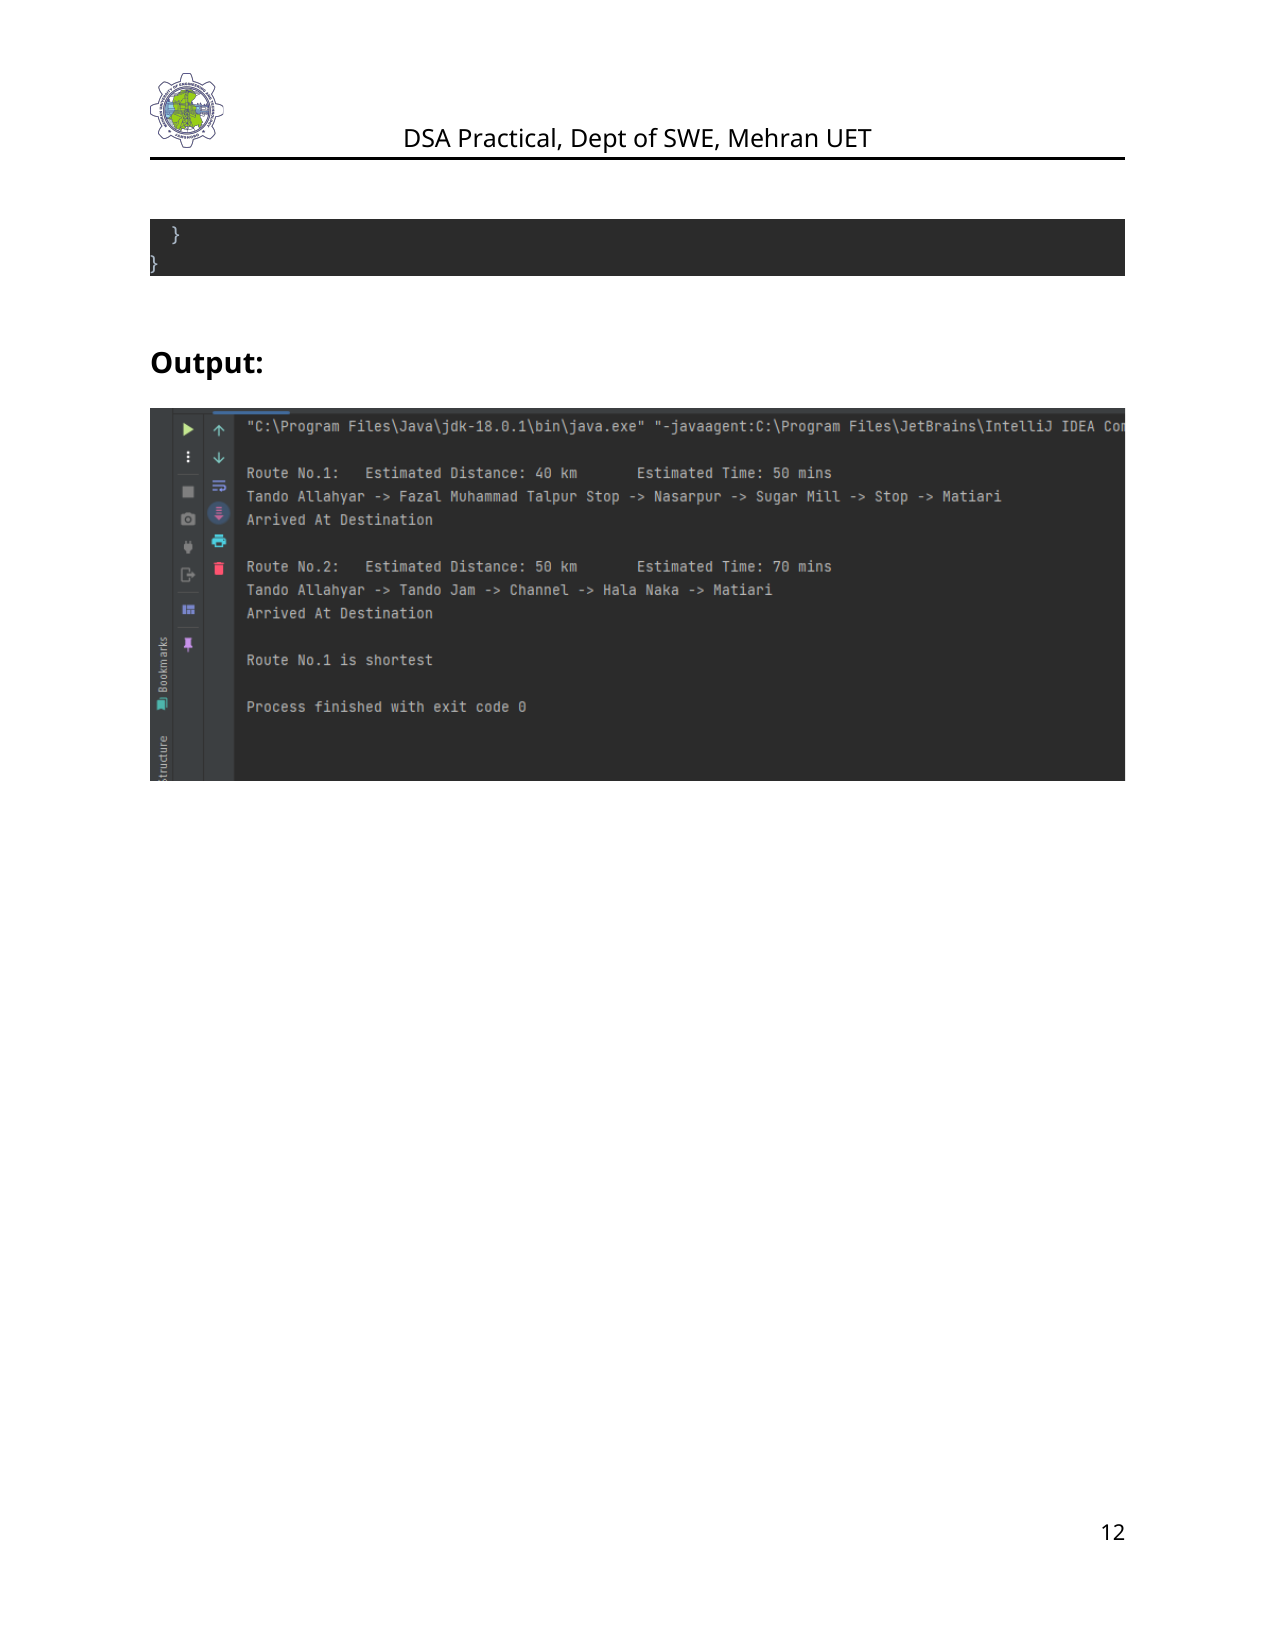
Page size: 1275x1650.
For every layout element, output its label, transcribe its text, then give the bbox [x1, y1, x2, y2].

picture [150, 73, 224, 148]
text Output: [150, 342, 1125, 382]
